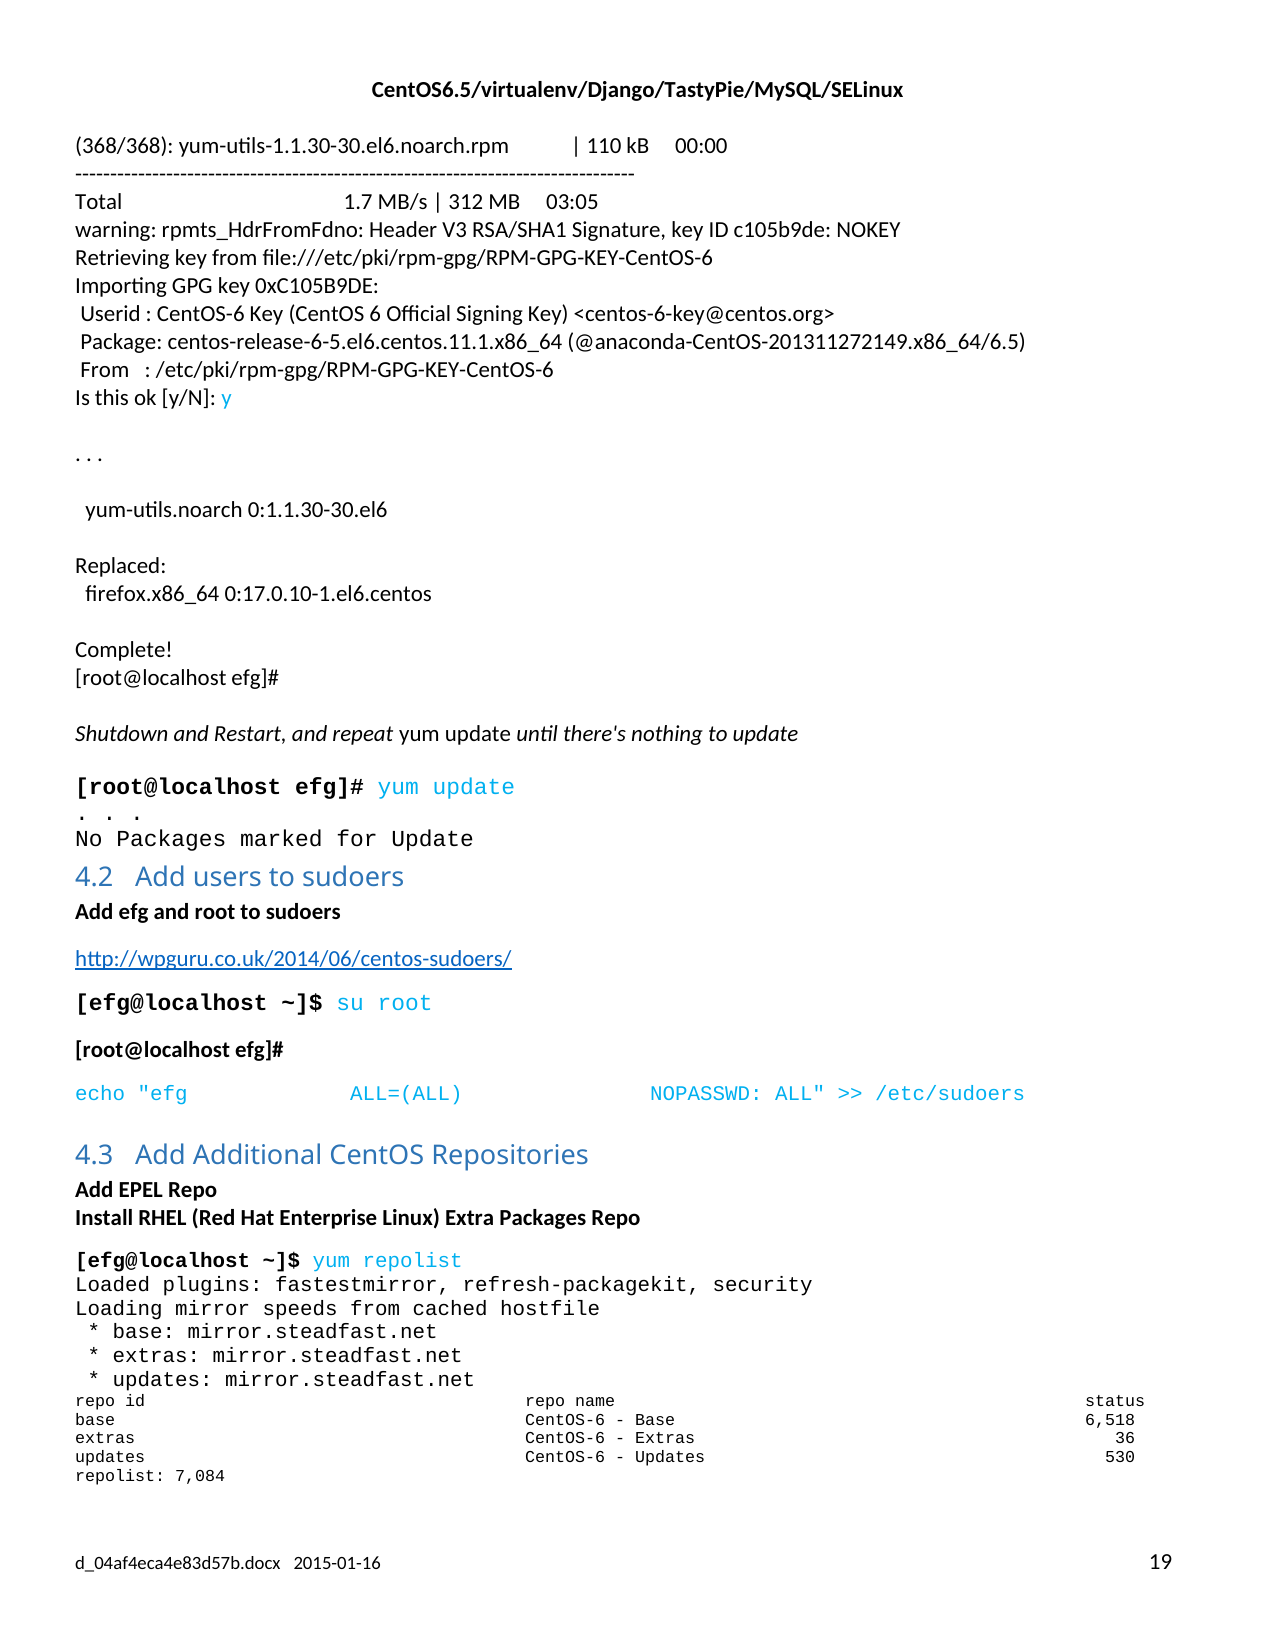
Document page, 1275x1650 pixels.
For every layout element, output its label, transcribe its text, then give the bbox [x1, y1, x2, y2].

text Userid : CentOS-6 Key (CentOS 6 Official Signing Key) <centos-6-key@centos.org> [75, 299, 1200, 327]
text echo "efg ALL=(ALL) NOPASSWD: ALL" >> /etc/sudoers [75, 1082, 1200, 1106]
text [efg@localhost ~]$ su root [75, 991, 1200, 1017]
text No Packages marked for Update [75, 827, 1200, 853]
subtitle Add users to sudoers [75, 857, 1200, 894]
text [efg@localhost ~]$ yum repolist [75, 1250, 1200, 1274]
text (368/368): yum-utils-1.1.30-30.el6.noarch.rpm | 110 kB 00:00 [75, 131, 1200, 159]
text base CentOS-6 - Base 6,518 [75, 1411, 1200, 1430]
text Retrieving key from file:///etc/pki/rpm-gpg/RPM-GPG-KEY-CentOS-6 [75, 243, 1200, 271]
text Install RHEL (Red Hat Enterprise Linux) Extra Packages Repo [75, 1203, 1200, 1232]
text yum-utils.noarch 0:1.1.30-30.el6 [75, 495, 1200, 523]
text repolist: 7,084 [75, 1468, 1200, 1487]
text -------------------------------------------------------------------------------- [75, 159, 1200, 187]
text http://wpguru.co.uk/2014/06/centos-sudoers/ [75, 944, 1200, 972]
text * base: mirror.steadfast.net [75, 1321, 1200, 1345]
text Importing GPG key 0xC105B9DE: [75, 271, 1200, 299]
text . . . [75, 439, 1200, 467]
text From : /etc/pki/rpm-gpg/RPM-GPG-KEY-CentOS-6 [75, 355, 1200, 383]
text updates CentOS-6 - Updates 530 [75, 1449, 1200, 1468]
text . . . [75, 801, 1200, 827]
text firefox.x86_64 0:17.0.10-1.el6.centos [75, 579, 1200, 607]
text Package: centos-release-6-5.el6.centos.11.1.x86_64 (@anaconda-CentOS-201311272149.x86_64/6.5) [75, 327, 1200, 355]
text Add efg and root to sudoers [75, 897, 1200, 925]
text Add EPEL Repo [75, 1176, 1200, 1203]
text repo id repo name status [75, 1392, 1200, 1411]
subtitle Add Additional CentOS Repositories [75, 1136, 1200, 1173]
text Total 1.7 MB/s | 312 MB 03:05 [75, 187, 1200, 215]
text extras CentOS-6 - Extras 36 [75, 1430, 1200, 1449]
text * extras: mirror.steadfast.net [75, 1345, 1200, 1369]
text Loading mirror speeds from cached hostfile [75, 1298, 1200, 1321]
text Shutdown and Restart, and repeat yum update until there's nothing to update [75, 719, 1200, 747]
text Loaded plugins: fastestmirror, refresh-packagekit, security [75, 1274, 1200, 1298]
text Replaced: [75, 551, 1200, 579]
text [root@localhost efg]# [75, 663, 1200, 691]
text Complete! [75, 635, 1200, 663]
text warning: rpmts_HdrFromFdno: Header V3 RSA/SHA1 Signature, key ID c105b9de: NOKEY [75, 215, 1200, 243]
text [root@localhost efg]# yum update [75, 776, 1200, 801]
text Is this ok [y/N]: y [75, 383, 1200, 411]
text * updates: mirror.steadfast.net [75, 1369, 1200, 1392]
text [root@localhost efg]# [75, 1036, 1200, 1064]
